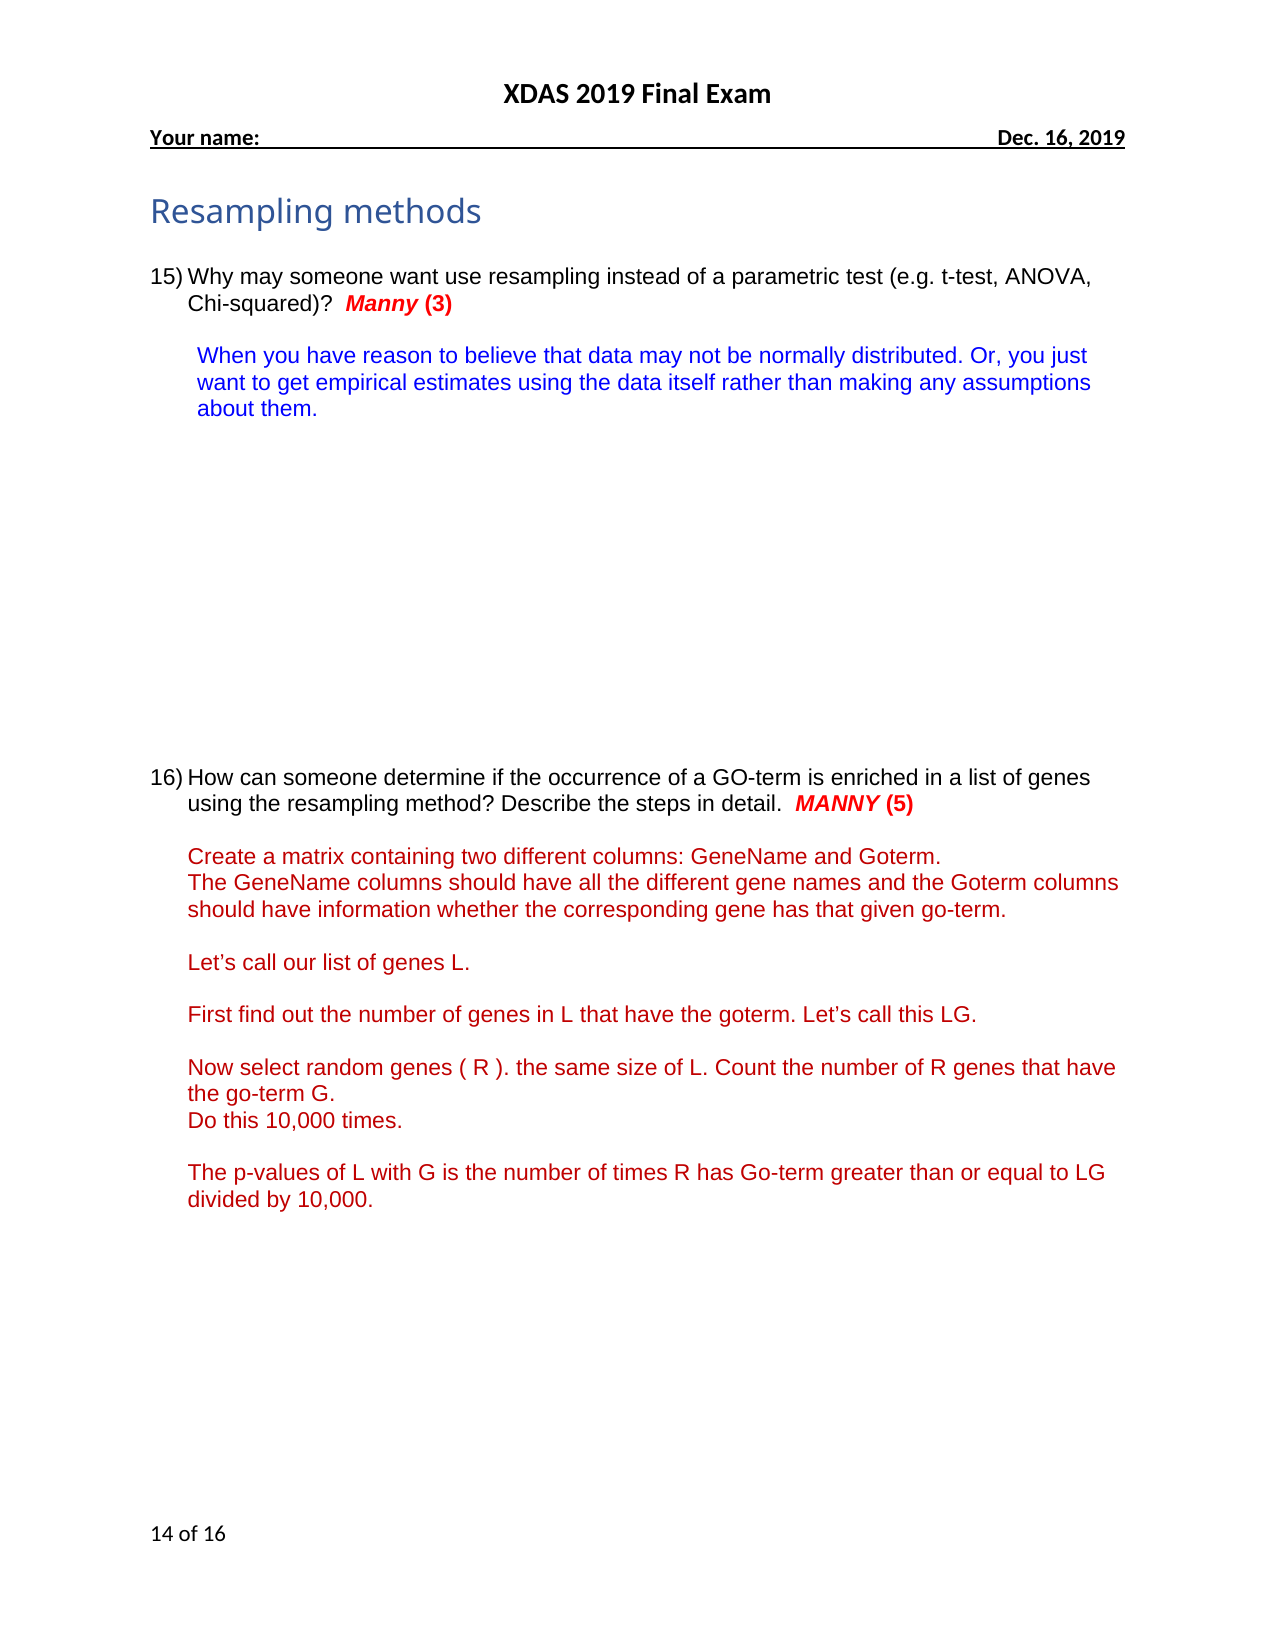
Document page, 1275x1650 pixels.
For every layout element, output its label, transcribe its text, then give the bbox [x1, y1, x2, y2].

subtitle Resampling methods [150, 188, 1125, 233]
text Now select random genes ( R ). the same size of L. Count the number of R genes that have the go-term G. [187, 1054, 1125, 1107]
list How can someone determine if the occurrence of a GO-term is enriched in a list of genes using the resampling method? Describe the steps in detail. MANNY (5) [150, 764, 1125, 817]
text The GeneName columns should have all the different gene names and the Goterm columns should have information whether the corresponding gene has that given go-term. [187, 869, 1125, 922]
list Why may someone want use resampling instead of a parametric test (e.g. t-test, ANOVA, Chi-squared)? Manny (3) [150, 263, 1125, 316]
text The p-values of L with G is the number of times R has Go-term greater than or equal to LG divided by 10,000. [187, 1159, 1125, 1212]
text Let’s call our list of genes L. [187, 948, 1125, 975]
text First find out the number of genes in L that have the goterm. Let’s call this LG. [187, 1001, 1125, 1027]
list When you have reason to believe that data may not be normally distributed. Or, you just want to get empirical estimates using the data itself rather than making any assumptions about them. [197, 342, 1125, 421]
text Do this 10,000 times. [187, 1107, 1125, 1133]
text Create a matrix containing two different columns: GeneName and Goterm. [187, 843, 1125, 869]
